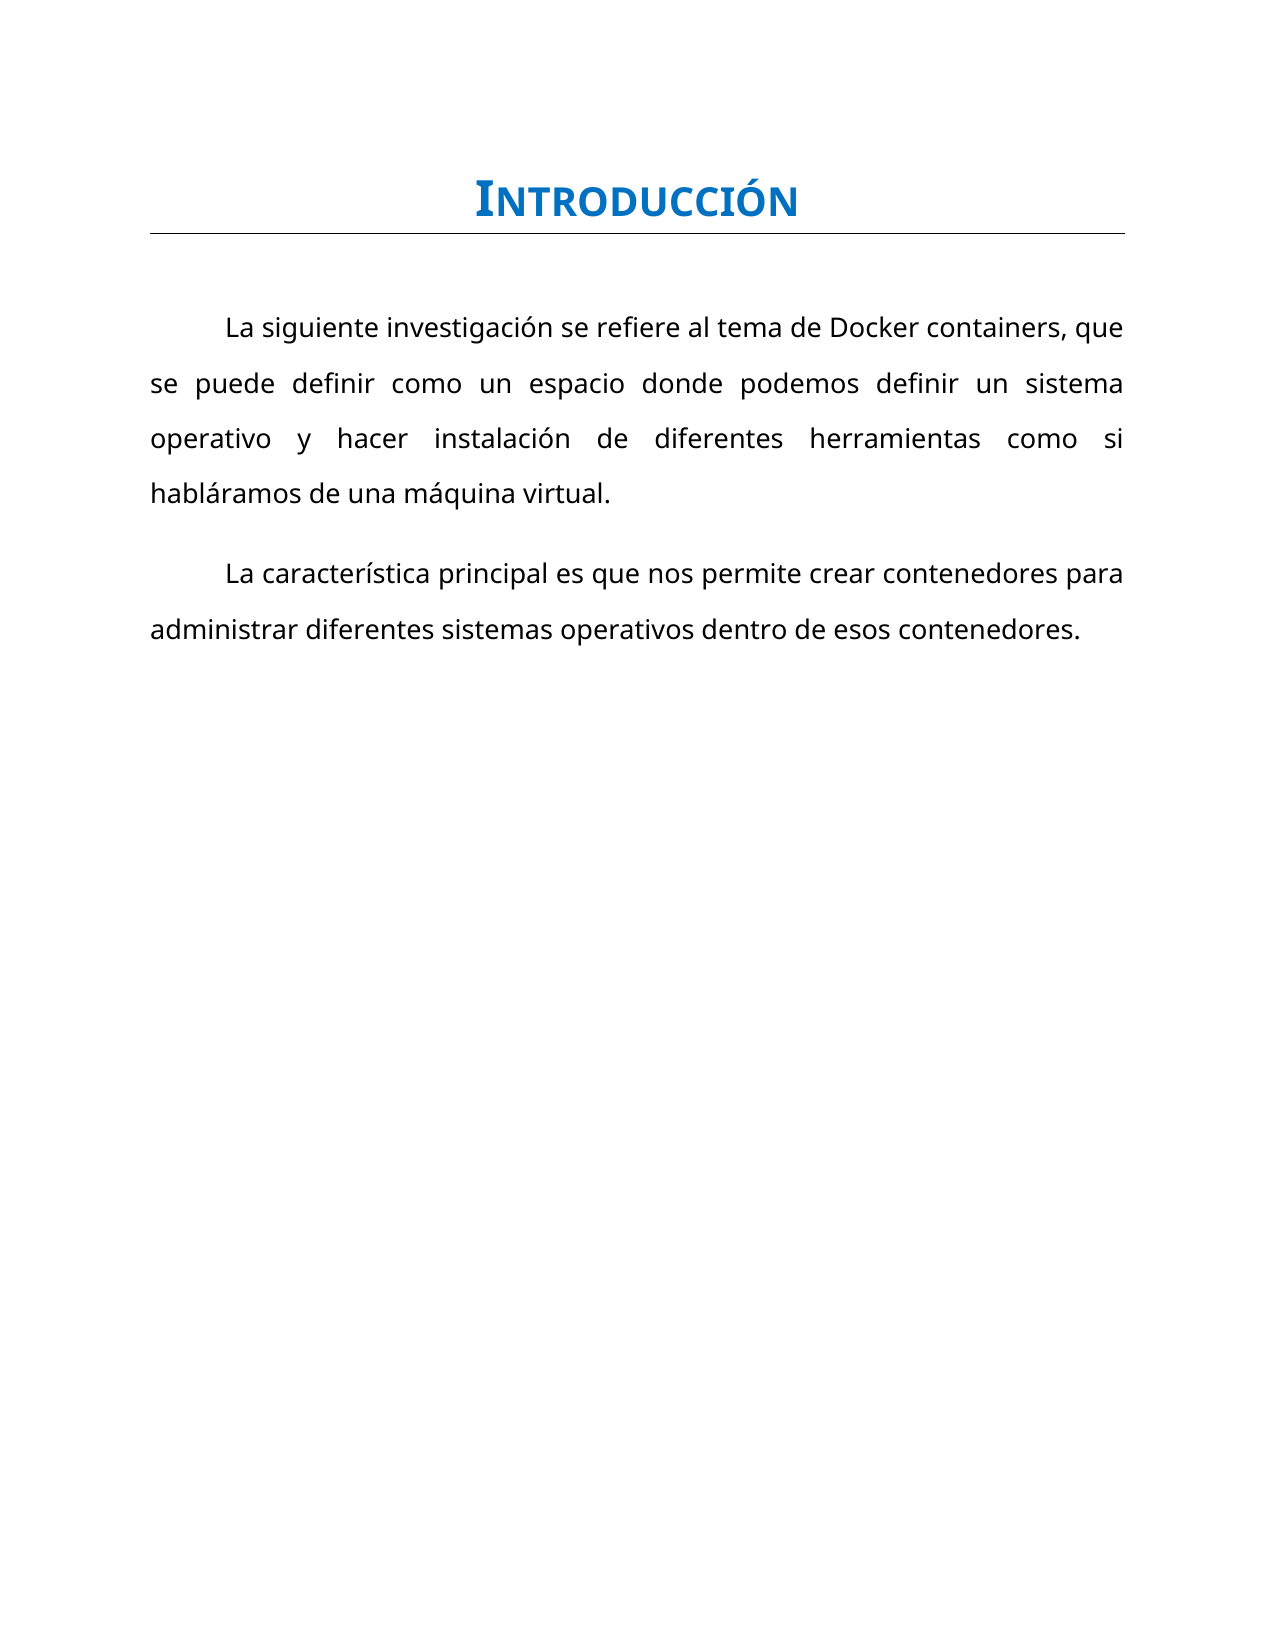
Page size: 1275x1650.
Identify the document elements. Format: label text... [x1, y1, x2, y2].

text La siguiente investigación se refiere al tema de Docker containers, que se puede definir como un espacio donde podemos definir un sistema operativo y hacer instalación de diferentes herramientas como si habláramos de una máquina virtual. [150, 309, 1125, 512]
text La característica principal es que nos permite crear contenedores para administrar diferentes sistemas operativos dentro de esos contenedores. [150, 555, 1125, 647]
subtitle Introducción [150, 162, 1125, 233]
